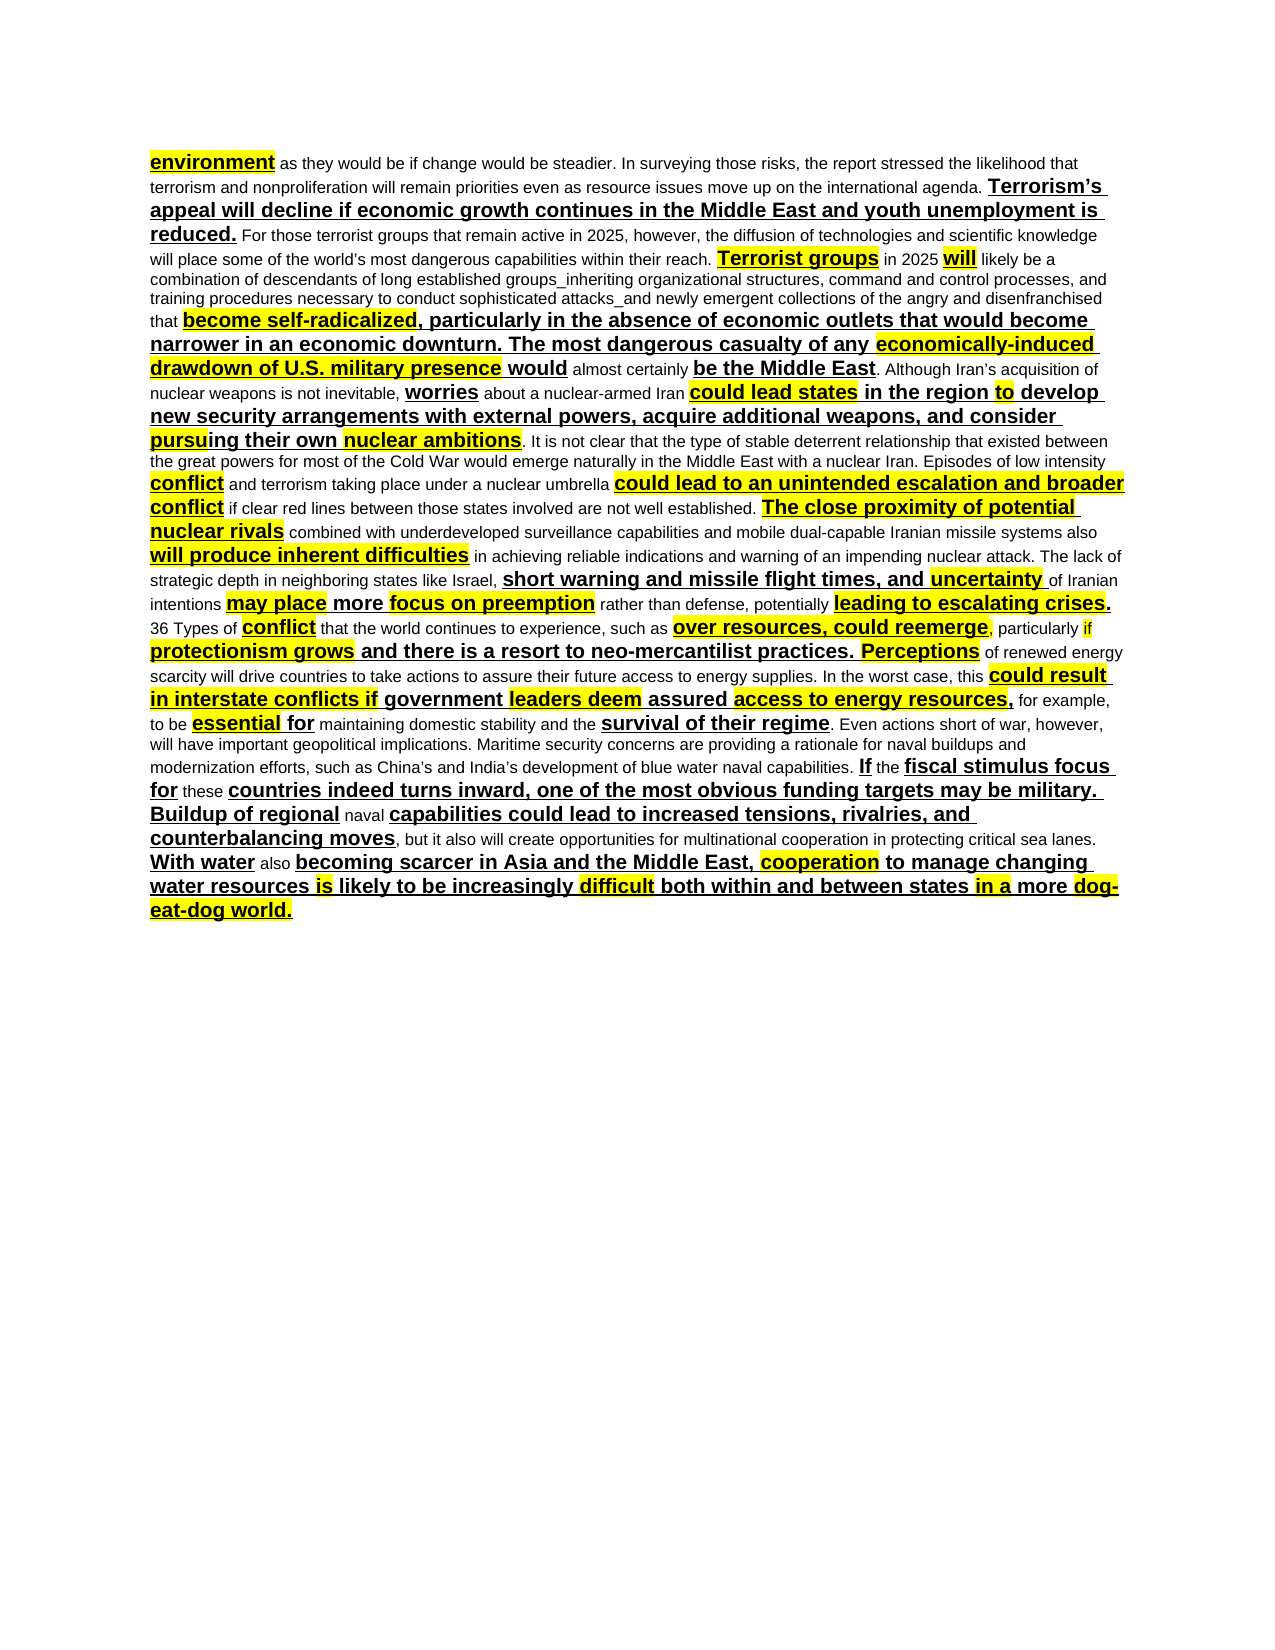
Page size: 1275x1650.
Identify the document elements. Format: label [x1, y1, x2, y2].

text [150, 150, 1125, 921]
